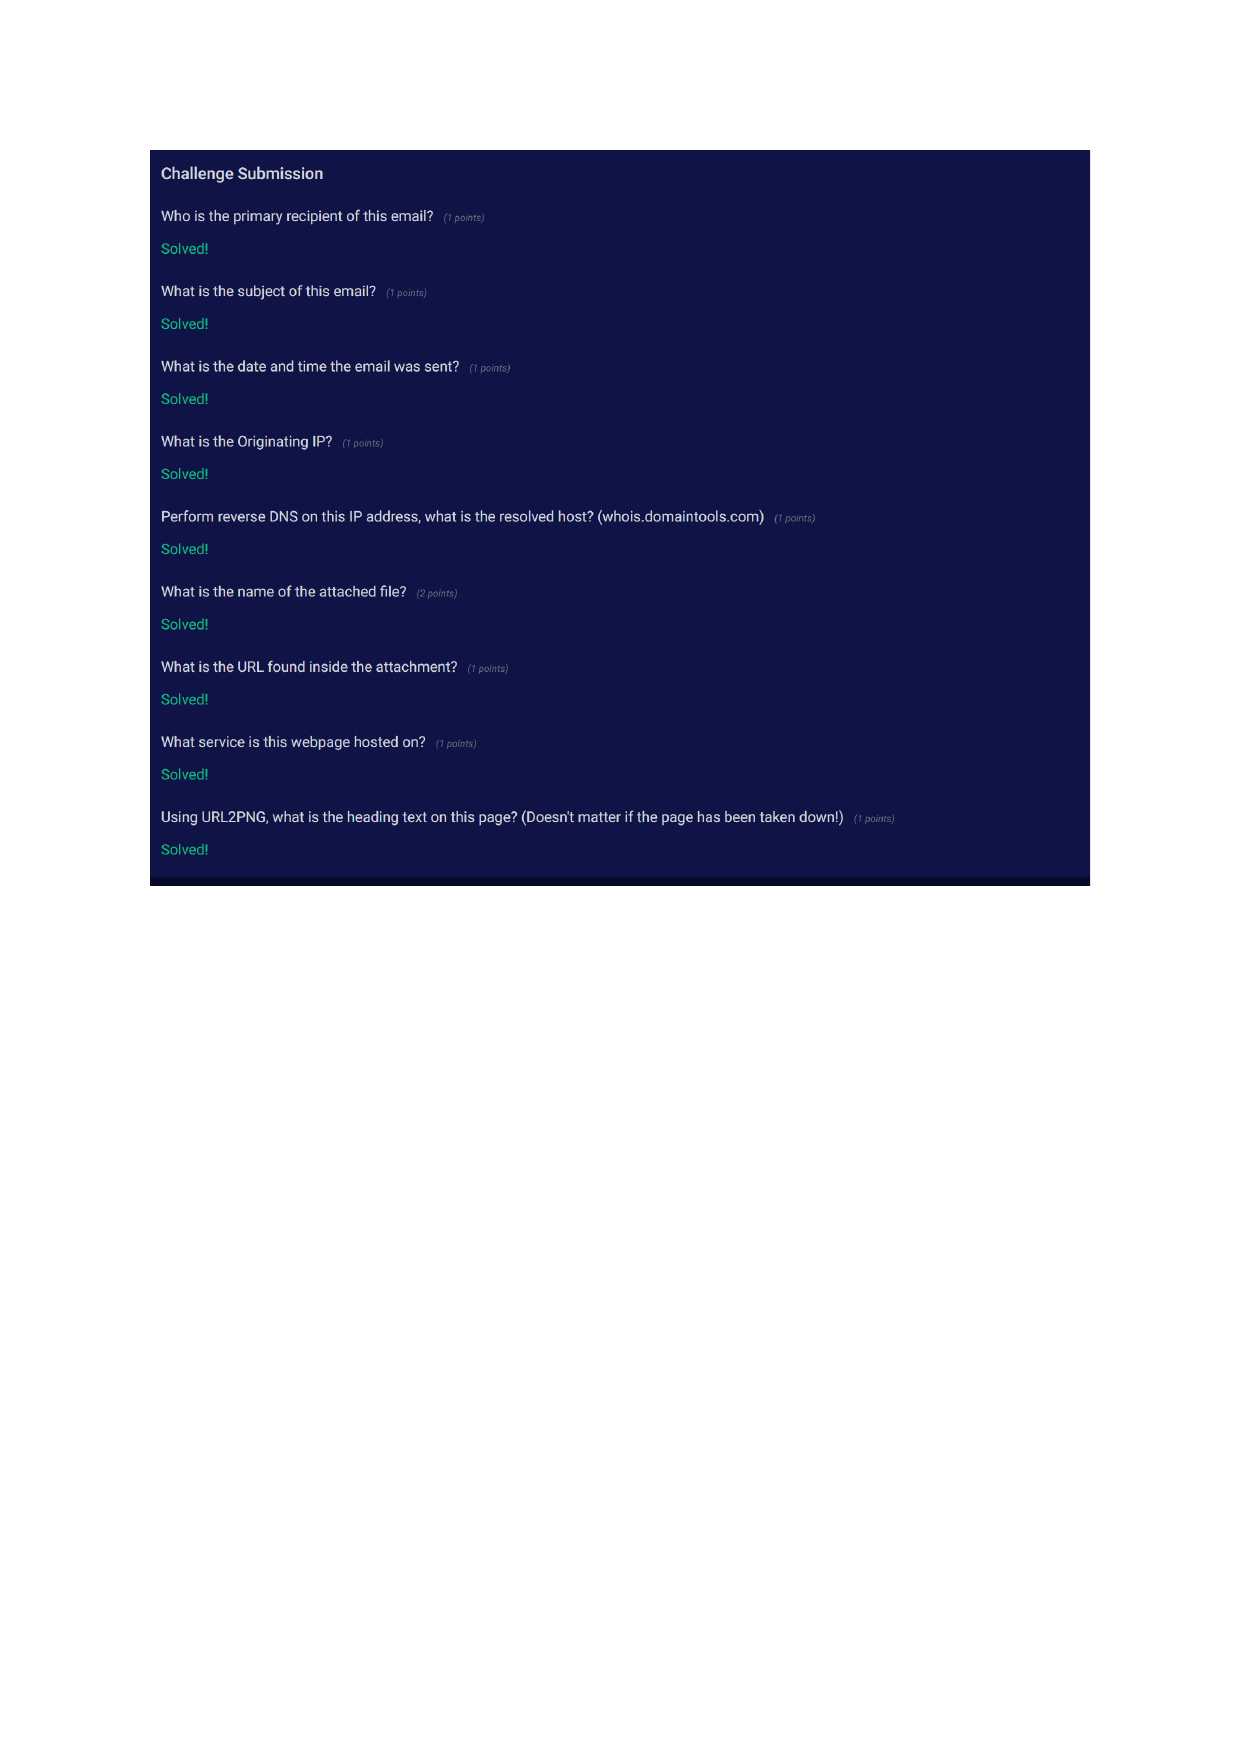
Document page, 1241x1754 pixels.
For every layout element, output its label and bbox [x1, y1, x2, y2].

picture [150, 150, 1091, 886]
